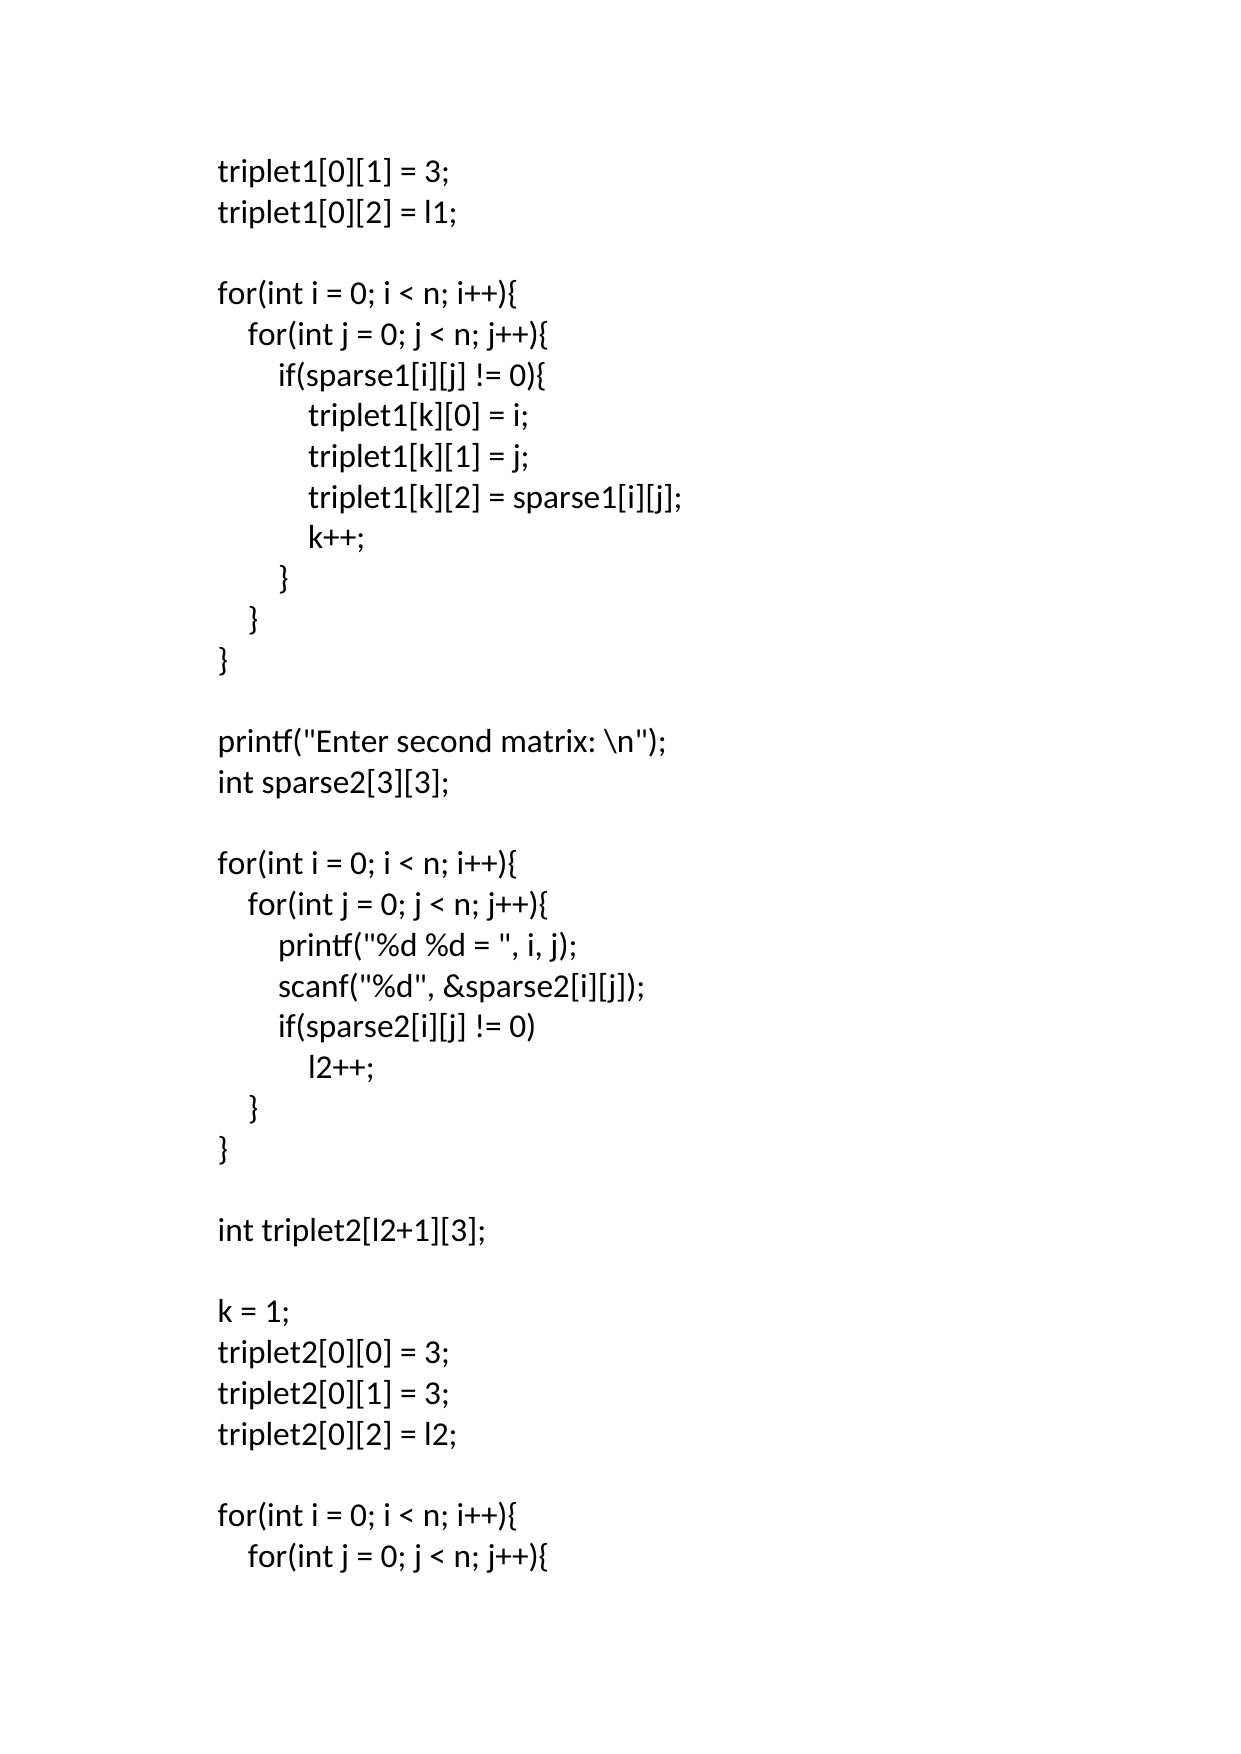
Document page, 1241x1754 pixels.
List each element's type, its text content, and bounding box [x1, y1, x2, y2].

text if(sparse1[i][j] != 0){ [187, 354, 1053, 394]
text } [187, 557, 1053, 598]
text } [187, 1127, 1053, 1168]
text triplet1[k][1] = j; [187, 435, 1053, 476]
text scanf("%d", &sparse2[i][j]); [187, 964, 1053, 1005]
text triplet2[0][0] = 3; [187, 1331, 1053, 1372]
text } [187, 598, 1053, 639]
text for(int i = 0; i < n; i++){ [187, 842, 1053, 883]
text triplet2[0][1] = 3; [187, 1372, 1053, 1413]
text triplet1[0][2] = l1; [187, 191, 1053, 231]
text printf("Enter second matrix: \n"); [187, 720, 1053, 761]
text l2++; [187, 1046, 1053, 1087]
text triplet1[k][2] = sparse1[i][j]; [187, 476, 1053, 517]
text } [187, 1087, 1053, 1127]
text k++; [187, 517, 1053, 557]
text triplet1[k][0] = i; [187, 394, 1053, 435]
text } [187, 639, 1053, 679]
text triplet1[0][1] = 3; [187, 150, 1053, 191]
text for(int j = 0; j < n; j++){ [187, 313, 1053, 354]
text printf("%d %d = ", i, j); [187, 924, 1053, 964]
text for(int j = 0; j < n; j++){ [187, 883, 1053, 924]
text for(int j = 0; j < n; j++){ [187, 1535, 1053, 1576]
text if(sparse2[i][j] != 0) [187, 1005, 1053, 1046]
text triplet2[0][2] = l2; [187, 1413, 1053, 1453]
text for(int i = 0; i < n; i++){ [187, 1494, 1053, 1535]
text int sparse2[3][3]; [187, 761, 1053, 802]
text for(int i = 0; i < n; i++){ [187, 272, 1053, 313]
text int triplet2[l2+1][3]; [187, 1209, 1053, 1250]
text k = 1; [187, 1290, 1053, 1331]
